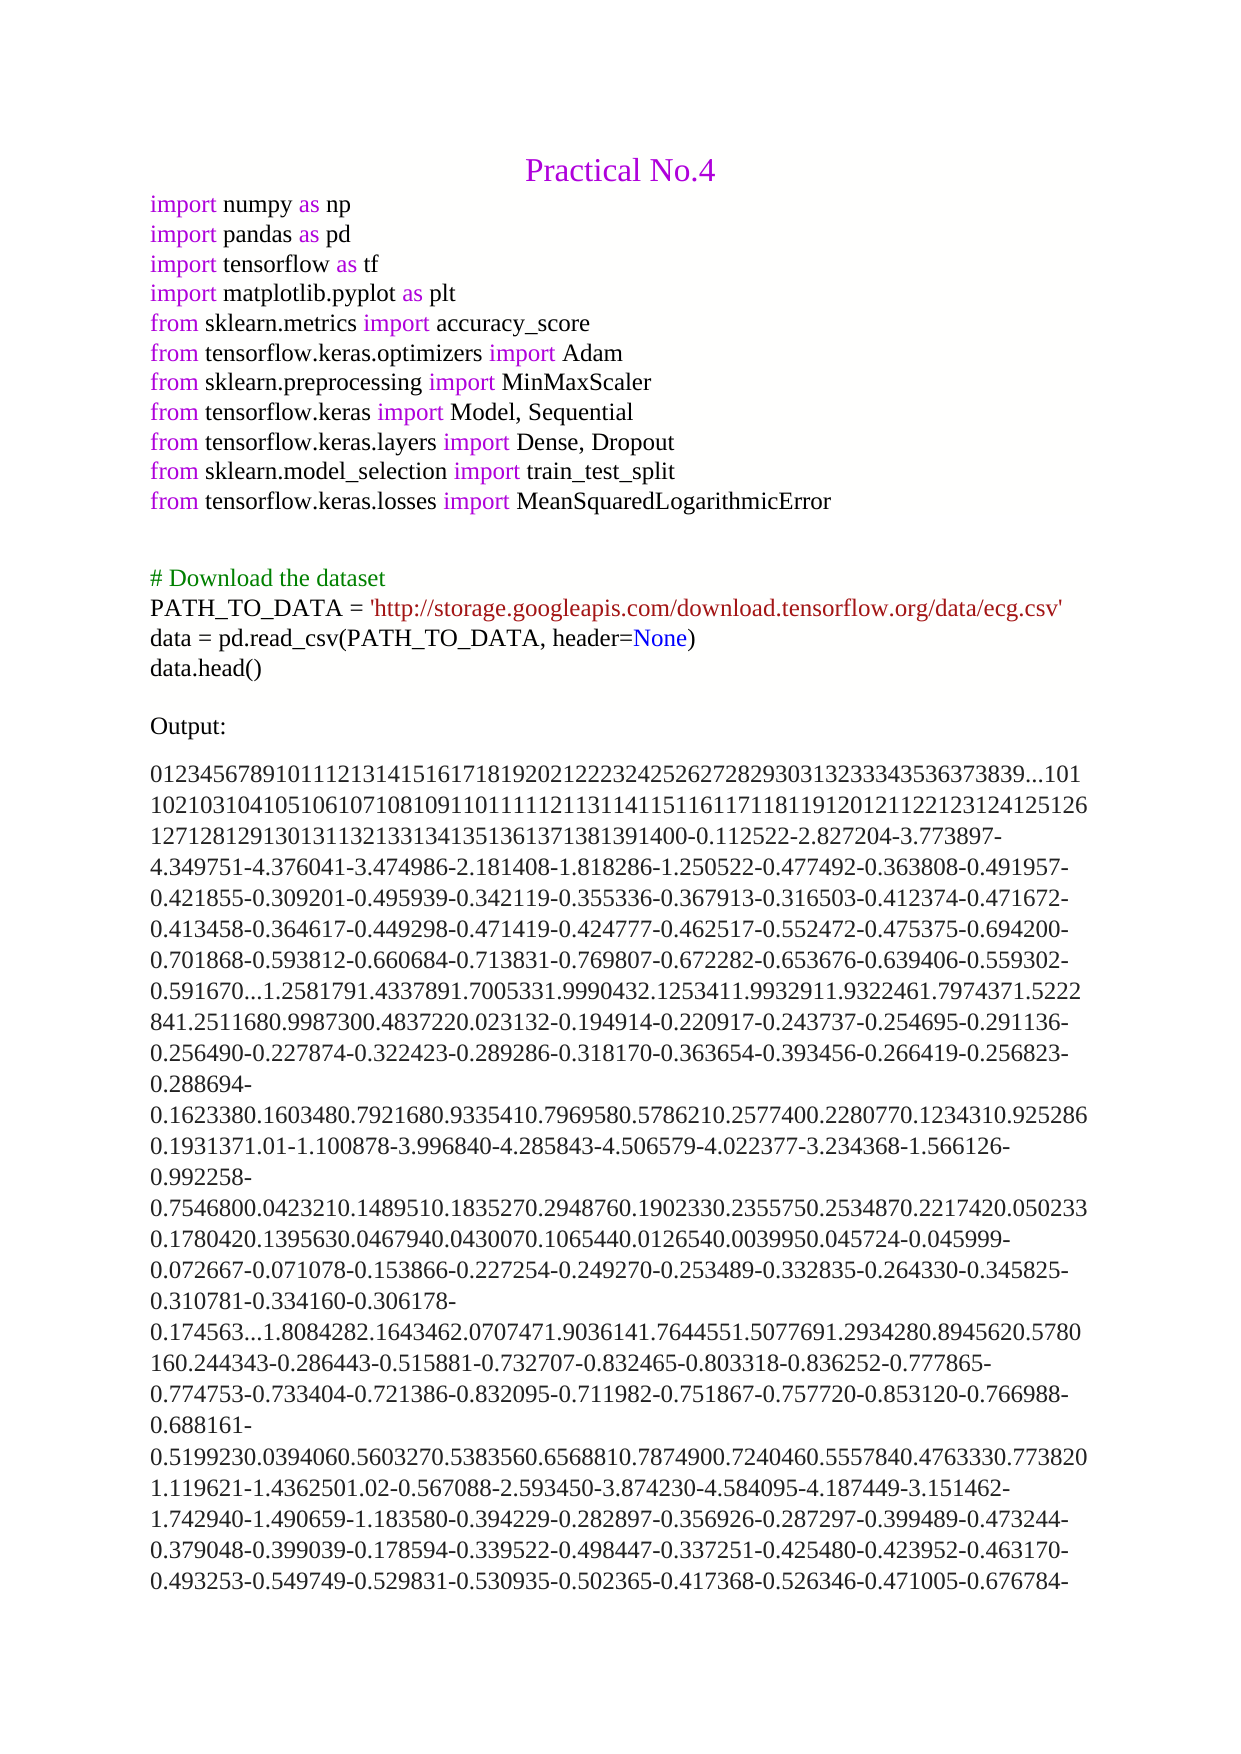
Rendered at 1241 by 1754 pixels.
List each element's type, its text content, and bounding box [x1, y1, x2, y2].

text Output: [150, 711, 1090, 740]
text import numpy as np [150, 188, 1090, 218]
text import tensorflow as tf [150, 248, 1090, 277]
text data.head() [150, 652, 1090, 681]
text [150, 759, 1090, 1594]
text from tensorflow.keras import Model, Sequential [150, 396, 1090, 426]
text from sklearn.metrics import accuracy_score [150, 307, 1090, 337]
text from tensorflow.keras.losses import MeanSquaredLogarithmicError [150, 485, 1090, 515]
text from tensorflow.keras.layers import Dense, Dropout [150, 426, 1090, 456]
text import matplotlib.pyplot as plt [150, 277, 1090, 307]
text Practical No.4 [150, 150, 1090, 188]
text from tensorflow.keras.optimizers import Adam [150, 337, 1090, 366]
text from sklearn.model_selection import train_test_split [150, 456, 1090, 485]
text from sklearn.preprocessing import MinMaxScaler [150, 366, 1090, 396]
text # Download the dataset [150, 563, 1090, 592]
text PATH_TO_DATA = 'http://storage.googleapis.com/download.tensorflow.org/data/ecg.csv' [150, 592, 1090, 622]
text data = pd.read_csv(PATH_TO_DATA, header=None) [150, 622, 1090, 652]
text import pandas as pd [150, 218, 1090, 248]
